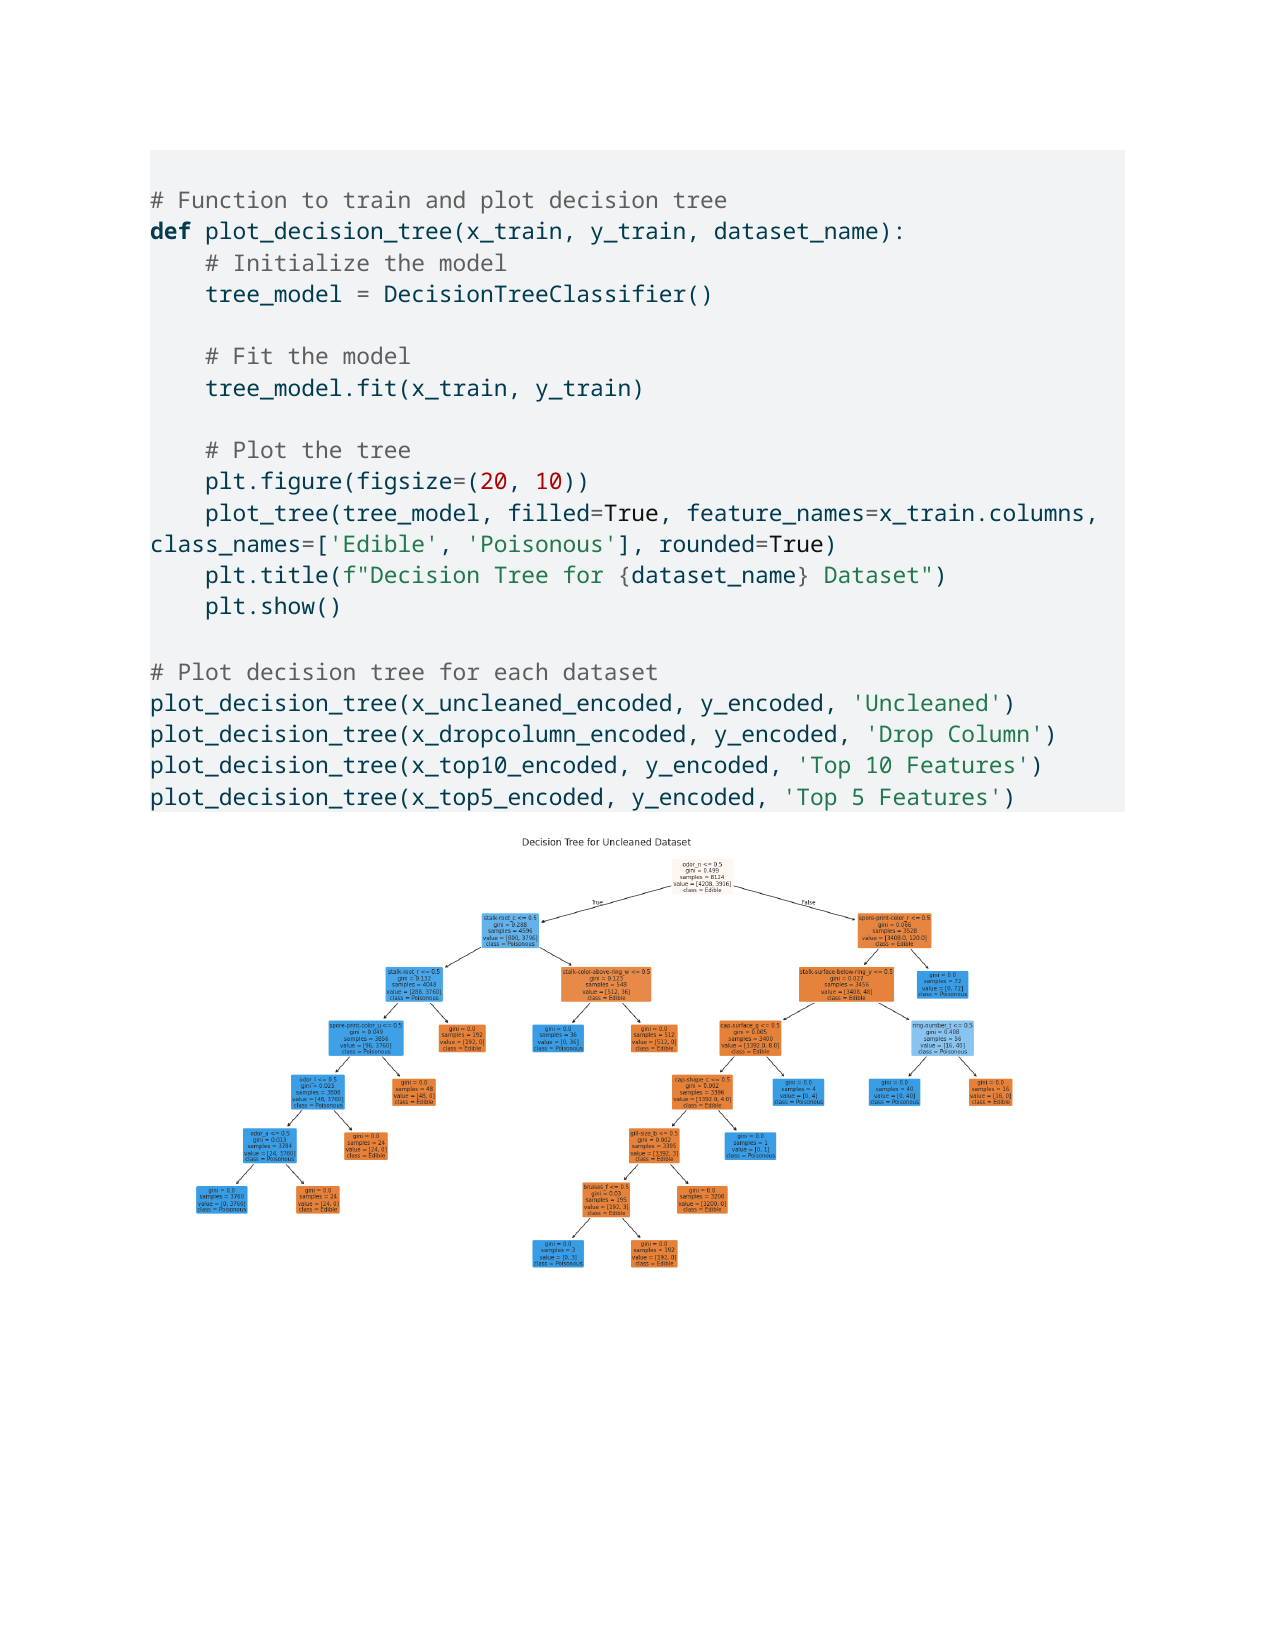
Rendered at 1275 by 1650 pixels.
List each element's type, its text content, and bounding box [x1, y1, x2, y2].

picture [168, 832, 1044, 1286]
text # Function to train and plot decision tree def plot_decision_tree(x_train, y_train, dataset_name): # Initialize the model tree_model = DecisionTreeClassifier() # Fit the model tree_model.fit(x_train, y_train) # Plot the tree plt.figure(figsize=(20, 10)) plot_tree(tree_model, filled=True, feature_names=x_train.columns, class_names=['Edible', 'Poisonous'], rounded=True) plt.title(f"Decision Tree for {dataset_name} Dataset") plt.show() # Plot decision tree for each dataset plot_decision_tree(x_uncleaned_encoded, y_encoded, 'Uncleaned') plot_decision_tree(x_dropcolumn_encoded, y_encoded, 'Drop Column') plot_decision_tree(x_top10_encoded, y_encoded, 'Top 10 Features') plot_decision_tree(x_top5_encoded, y_encoded, 'Top 5 Features') [150, 150, 1125, 812]
